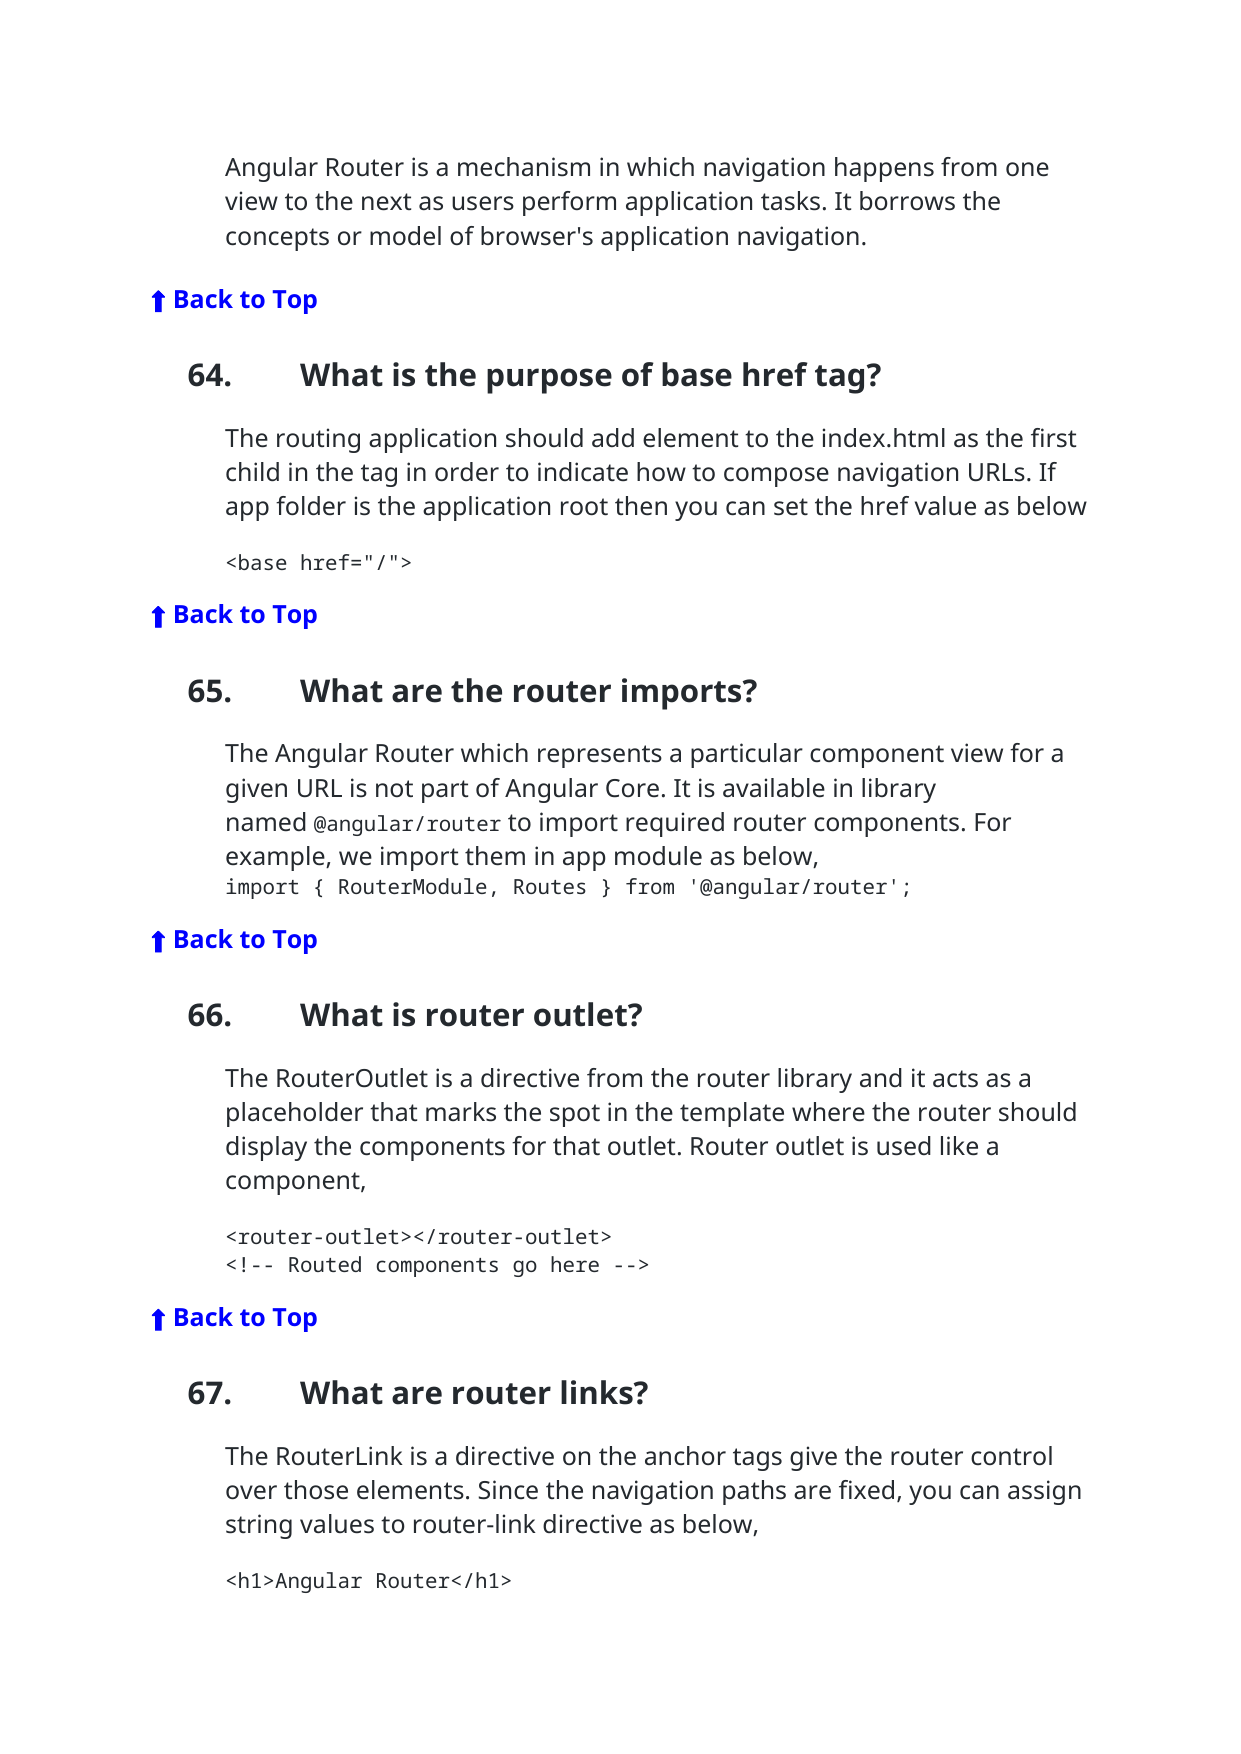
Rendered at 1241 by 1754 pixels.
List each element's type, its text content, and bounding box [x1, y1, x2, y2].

text import { RouterModule, Routes } from '@angular/router'; [225, 872, 1090, 901]
text The RouterLink is a directive on the anchor tags give the router control over those elements. Since the navigation paths are fixed, you can assign string values to router-link directive as below, [225, 1439, 1090, 1541]
text <!-- Routed components go here --> [225, 1251, 1090, 1279]
text ⬆ Back to Top [150, 281, 1090, 315]
list What are the router imports? [187, 668, 1090, 711]
list What are router links? [187, 1371, 1090, 1414]
text The routing application should add element to the index.html as the first child in the tag in order to indicate how to compose navigation URLs. If app folder is the application root then you can set the href value as below [225, 421, 1090, 523]
text The RouterOutlet is a directive from the router library and it acts as a placeholder that marks the spot in the template where the router should display the components for that outlet. Router outlet is used like a component, [225, 1061, 1090, 1197]
text ⬆ Back to Top [150, 597, 1090, 631]
text The Angular Router which represents a particular component view for a given URL is not part of Angular Core. It is available in library named @angular/router to import required router components. For example, we import them in app module as below, [225, 736, 1090, 872]
list What is the purpose of base href tag? [187, 353, 1090, 396]
text <router-outlet></router-outlet> [225, 1222, 1090, 1251]
text ⬆ Back to Top [150, 922, 1090, 956]
text <h1>Angular Router</h1> [225, 1566, 1090, 1594]
text Angular Router is a mechanism in which navigation happens from one view to the next as users perform application tasks. It borrows the concepts or model of browser's application navigation. [225, 150, 1090, 252]
text <base href="/"> [225, 548, 1090, 576]
text ⬆ Back to Top [150, 1300, 1090, 1334]
list What is router outlet? [187, 993, 1090, 1036]
